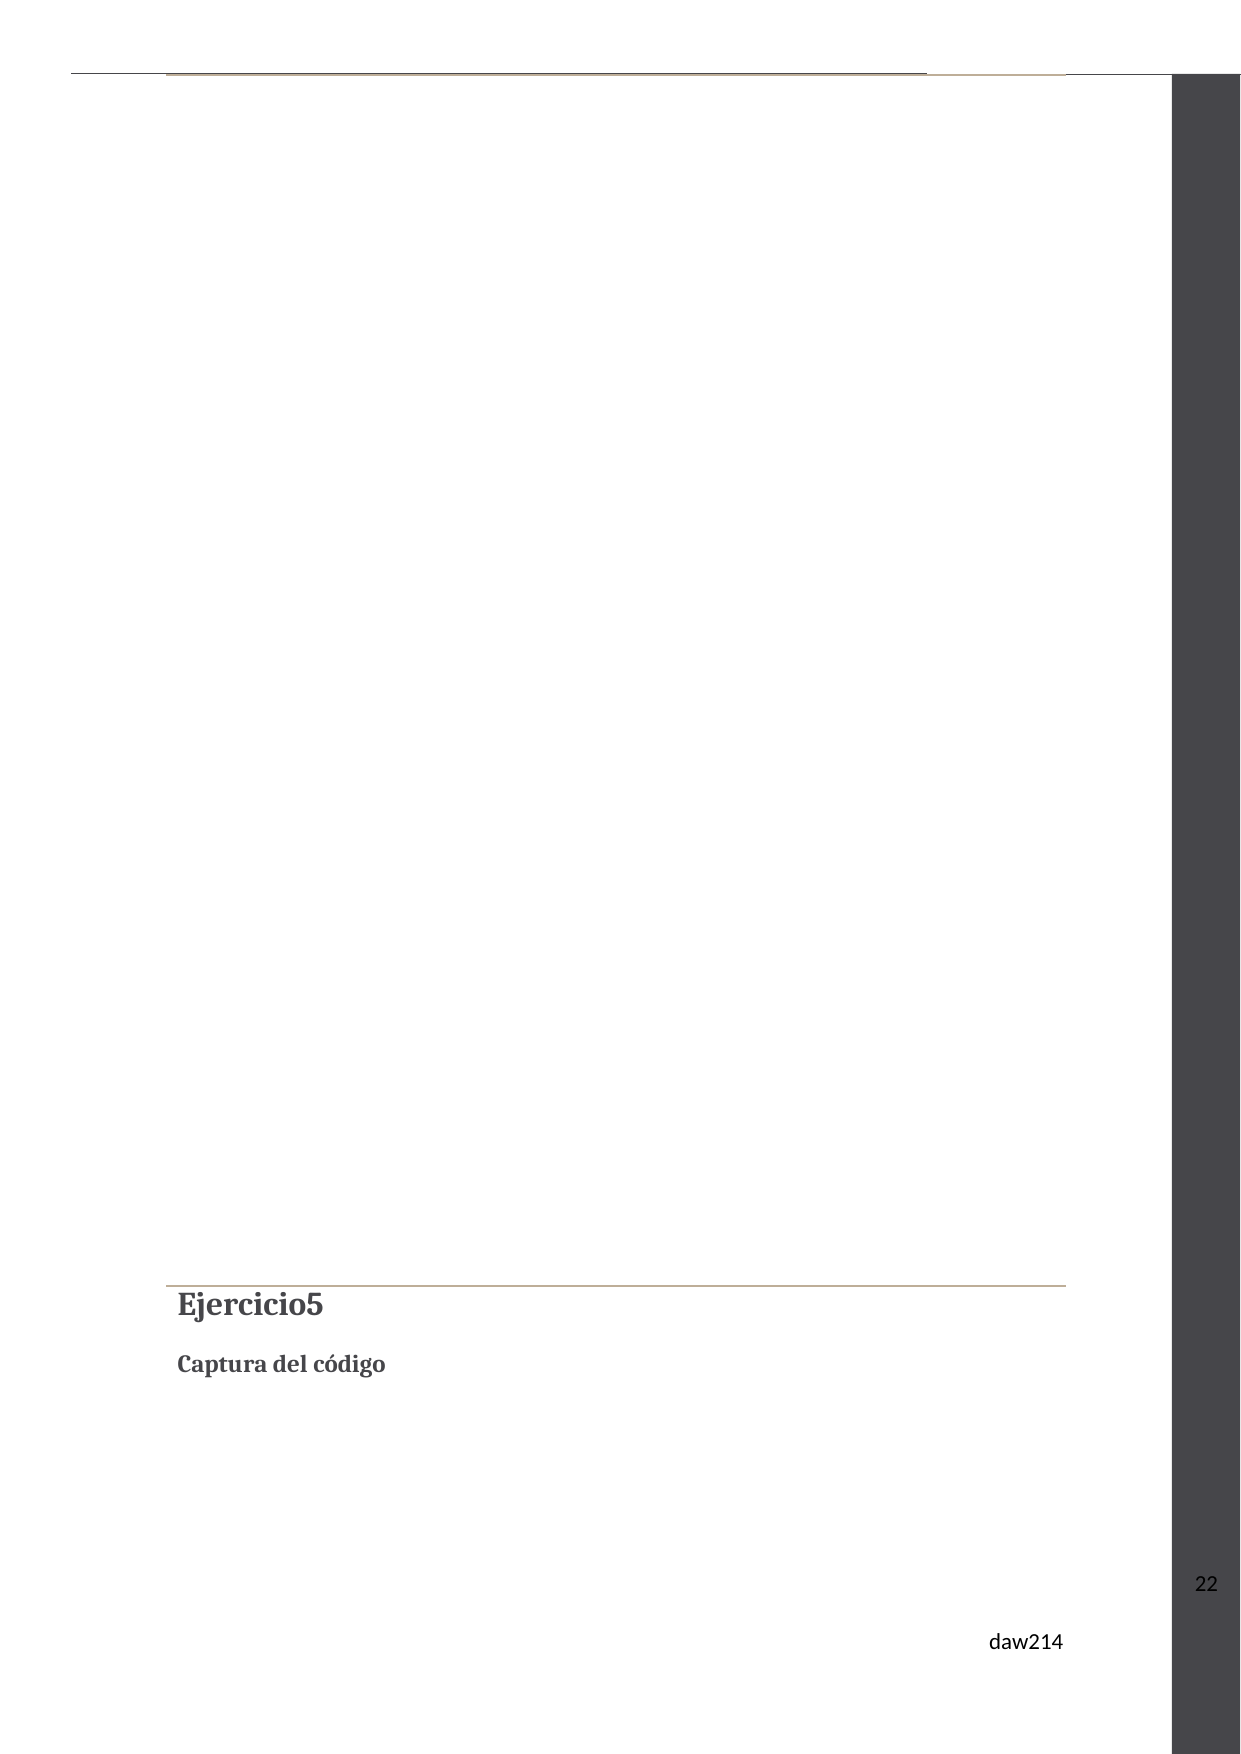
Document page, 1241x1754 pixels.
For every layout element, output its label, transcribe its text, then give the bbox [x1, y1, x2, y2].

subtitle Captura del código [177, 1350, 1063, 1379]
subtitle Ejercicio5 [177, 1287, 1063, 1323]
